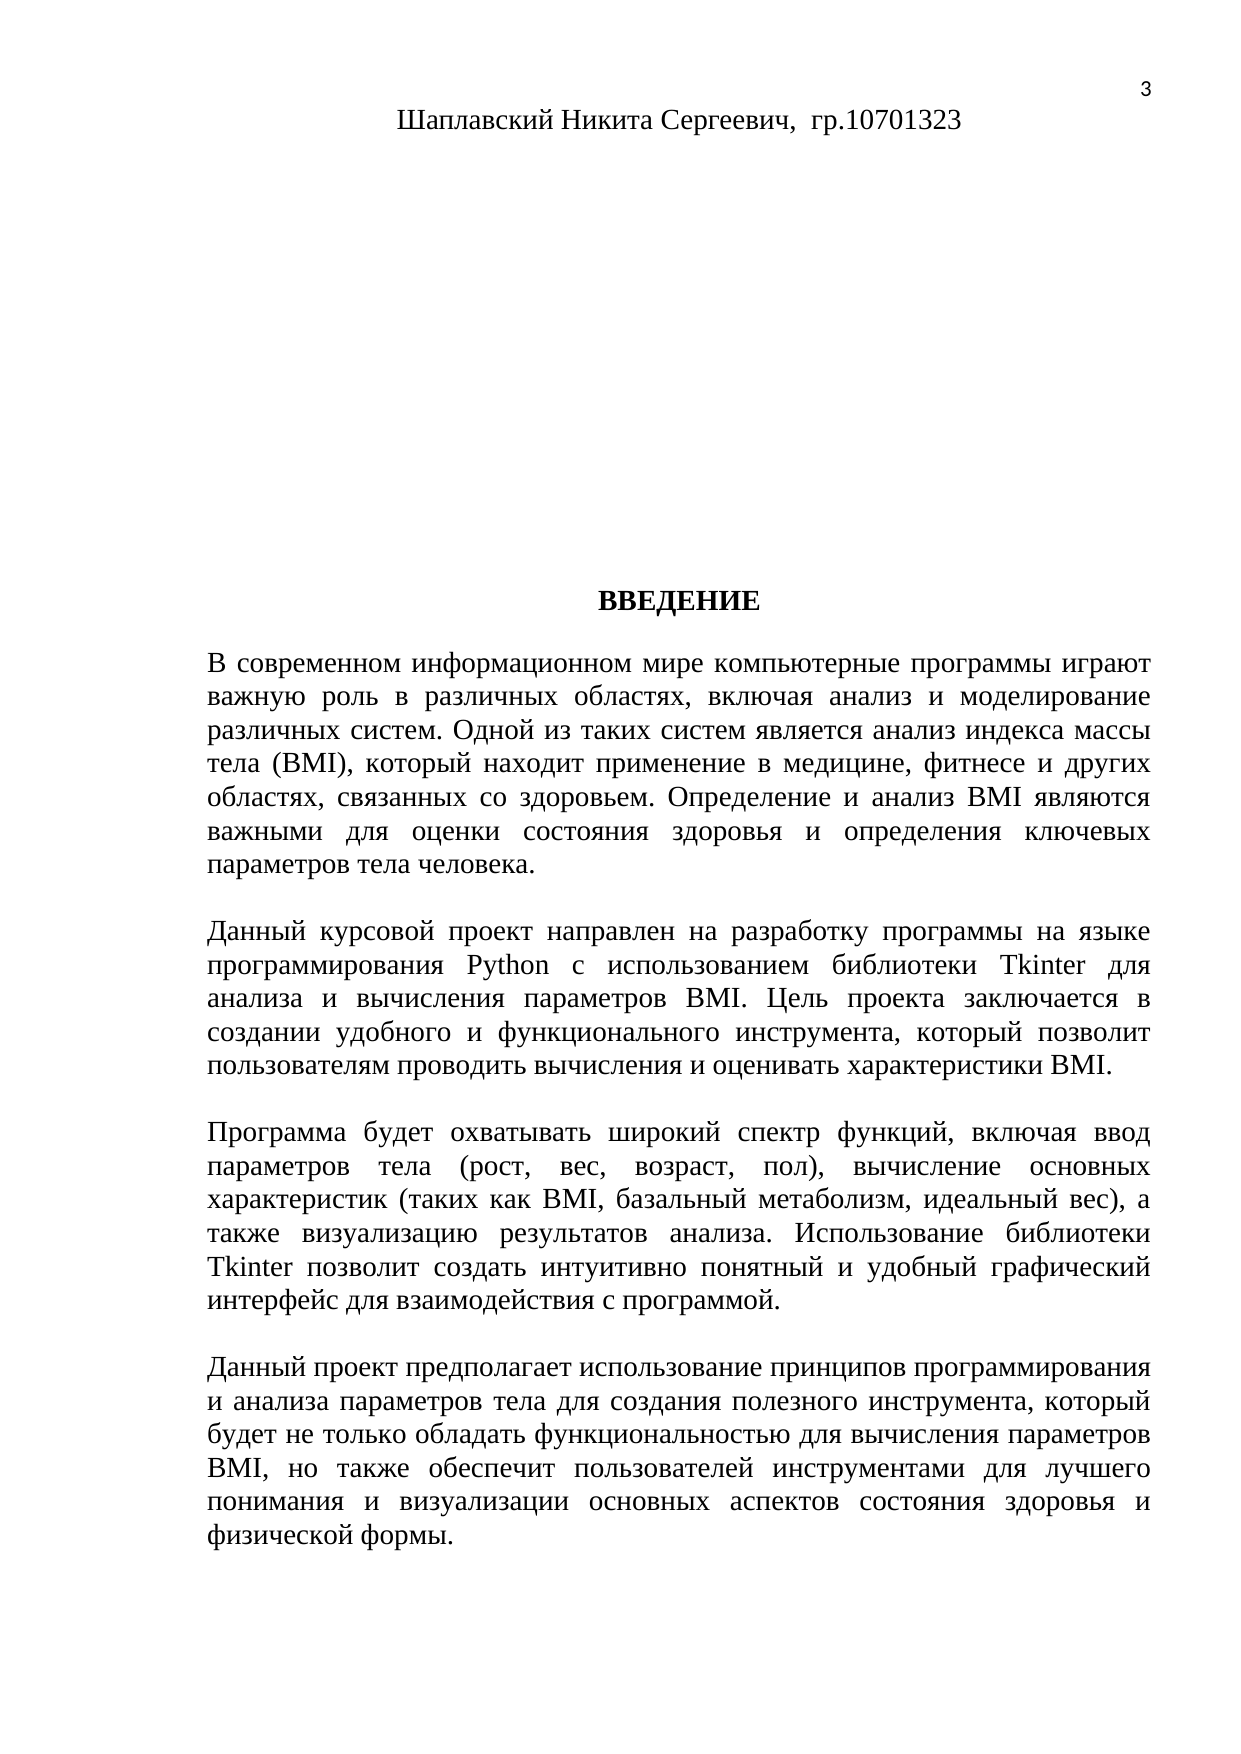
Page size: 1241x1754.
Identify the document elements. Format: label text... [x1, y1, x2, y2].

text Данный курсовой проект направлен на разработку программы на языке программирования Python с использованием библиотеки Tkinter для анализа и вычисления параметров BMI. Цель проекта заключается в создании удобного и функционального инструмента, который позволит пользователям проводить вычисления и оценивать характеристики BMI. [207, 913, 1152, 1081]
text В современном информационном мире компьютерные программы играют важную роль в различных областях, включая анализ и моделирование различных систем. Одной из таких систем является анализ индекса массы тела (BMI), который находит применение в медицине, фитнесе и других областях, связанных со здоровьем. Определение и анализ BMI являются важными для оценки состояния здоровья и определения ключевых параметров тела человека. [207, 645, 1152, 880]
text Программа будет охватывать широкий спектр функций, включая ввод параметров тела (рост, вес, возраст, пол), вычисление основных характеристик (таких как BMI, базальный метаболизм, идеальный вес), а также визуализацию результатов анализа. Использование библиотеки Tkinter позволит создать интуитивно понятный и удобный графический интерфейс для взаимодействия с программой. [207, 1114, 1152, 1316]
text Данный проект предполагает использование принципов программирования и анализа параметров тела для создания полезного инструмента, который будет не только обладать функциональностью для вычисления параметров BMI, но также обеспечит пользователей инструментами для лучшего понимания и визуализации основных аспектов состояния здоровья и физической формы. [207, 1349, 1152, 1551]
subtitle ВВЕДЕНИЕ [207, 583, 1152, 616]
